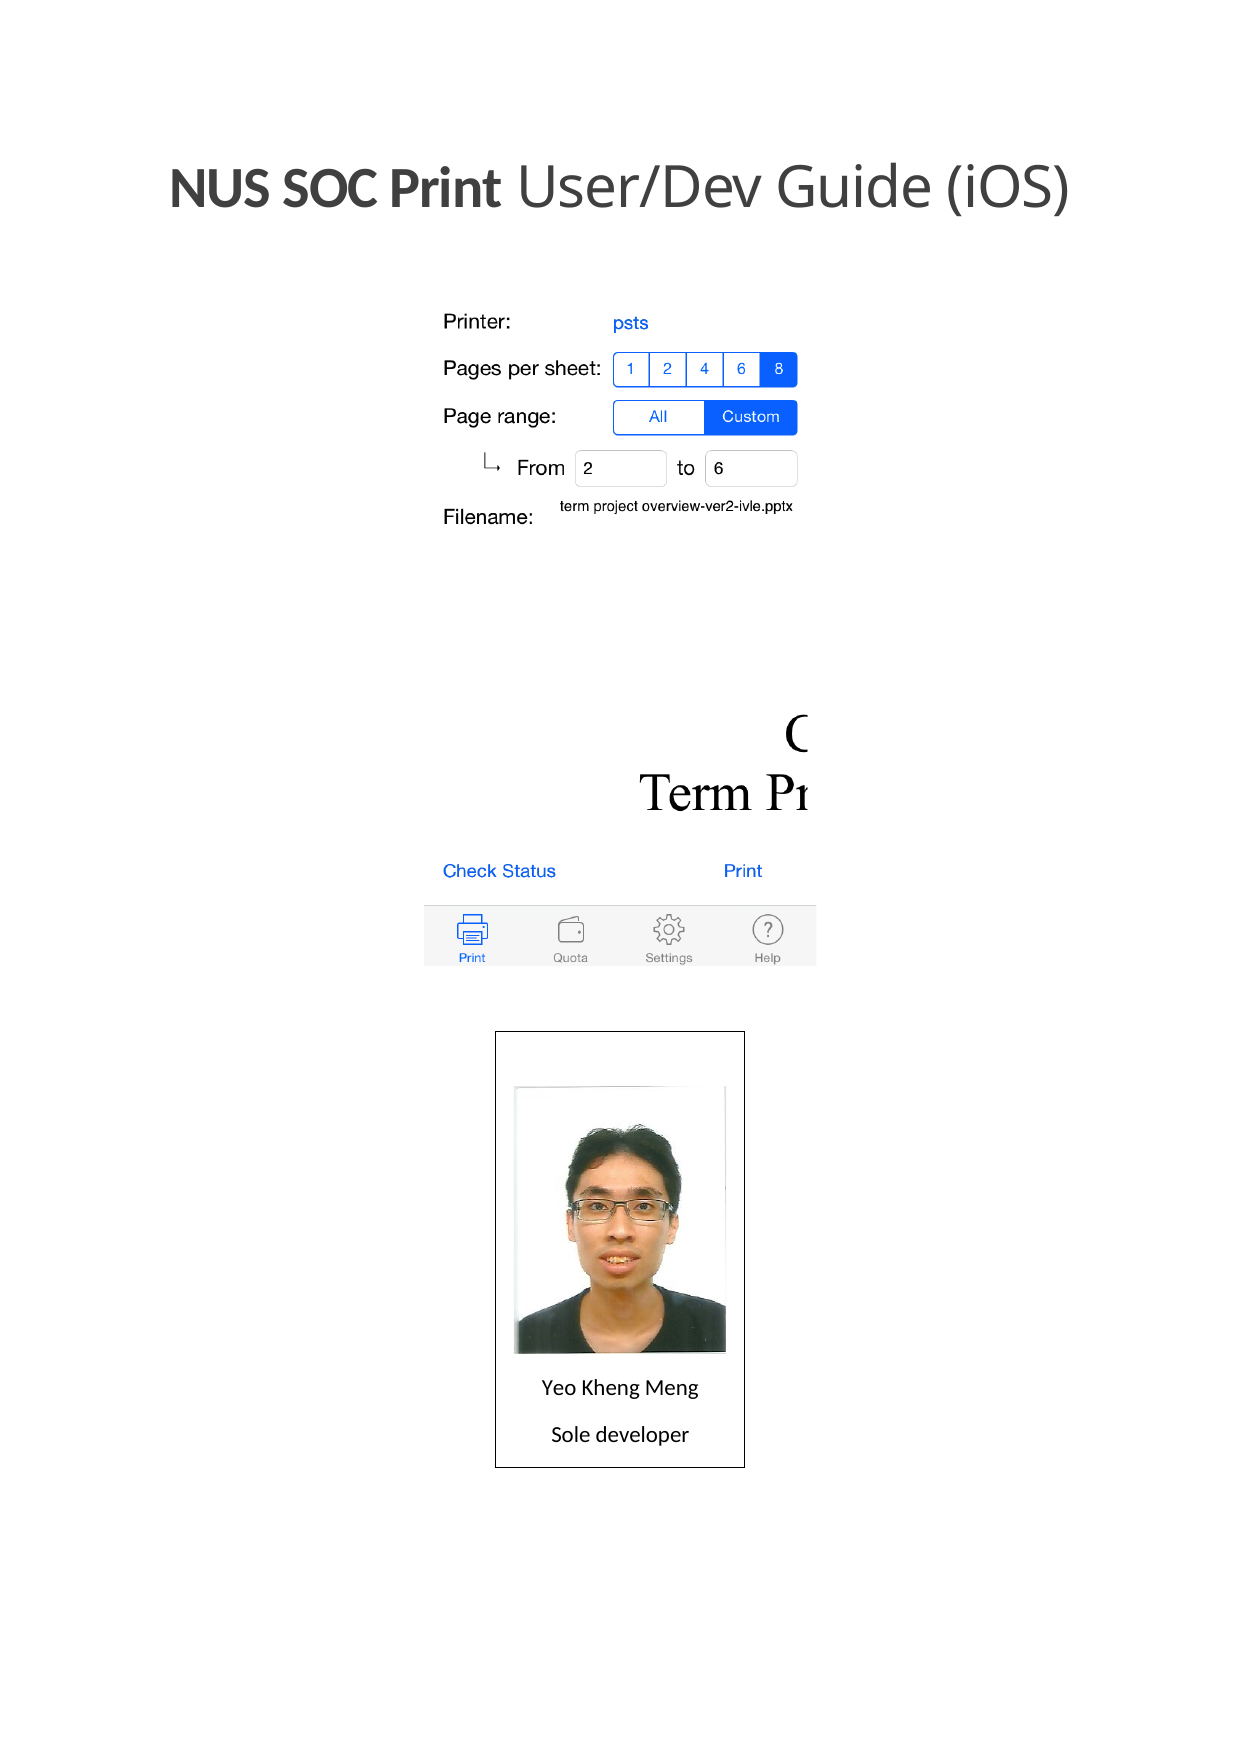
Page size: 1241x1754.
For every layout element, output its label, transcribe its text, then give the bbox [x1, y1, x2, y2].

picture [513, 1086, 727, 1354]
picture [423, 268, 817, 966]
title NUS SOC Print User/Dev Guide (iOS) [150, 150, 1090, 221]
table_header Yeo Kheng Meng Sole developer [496, 1032, 744, 1467]
